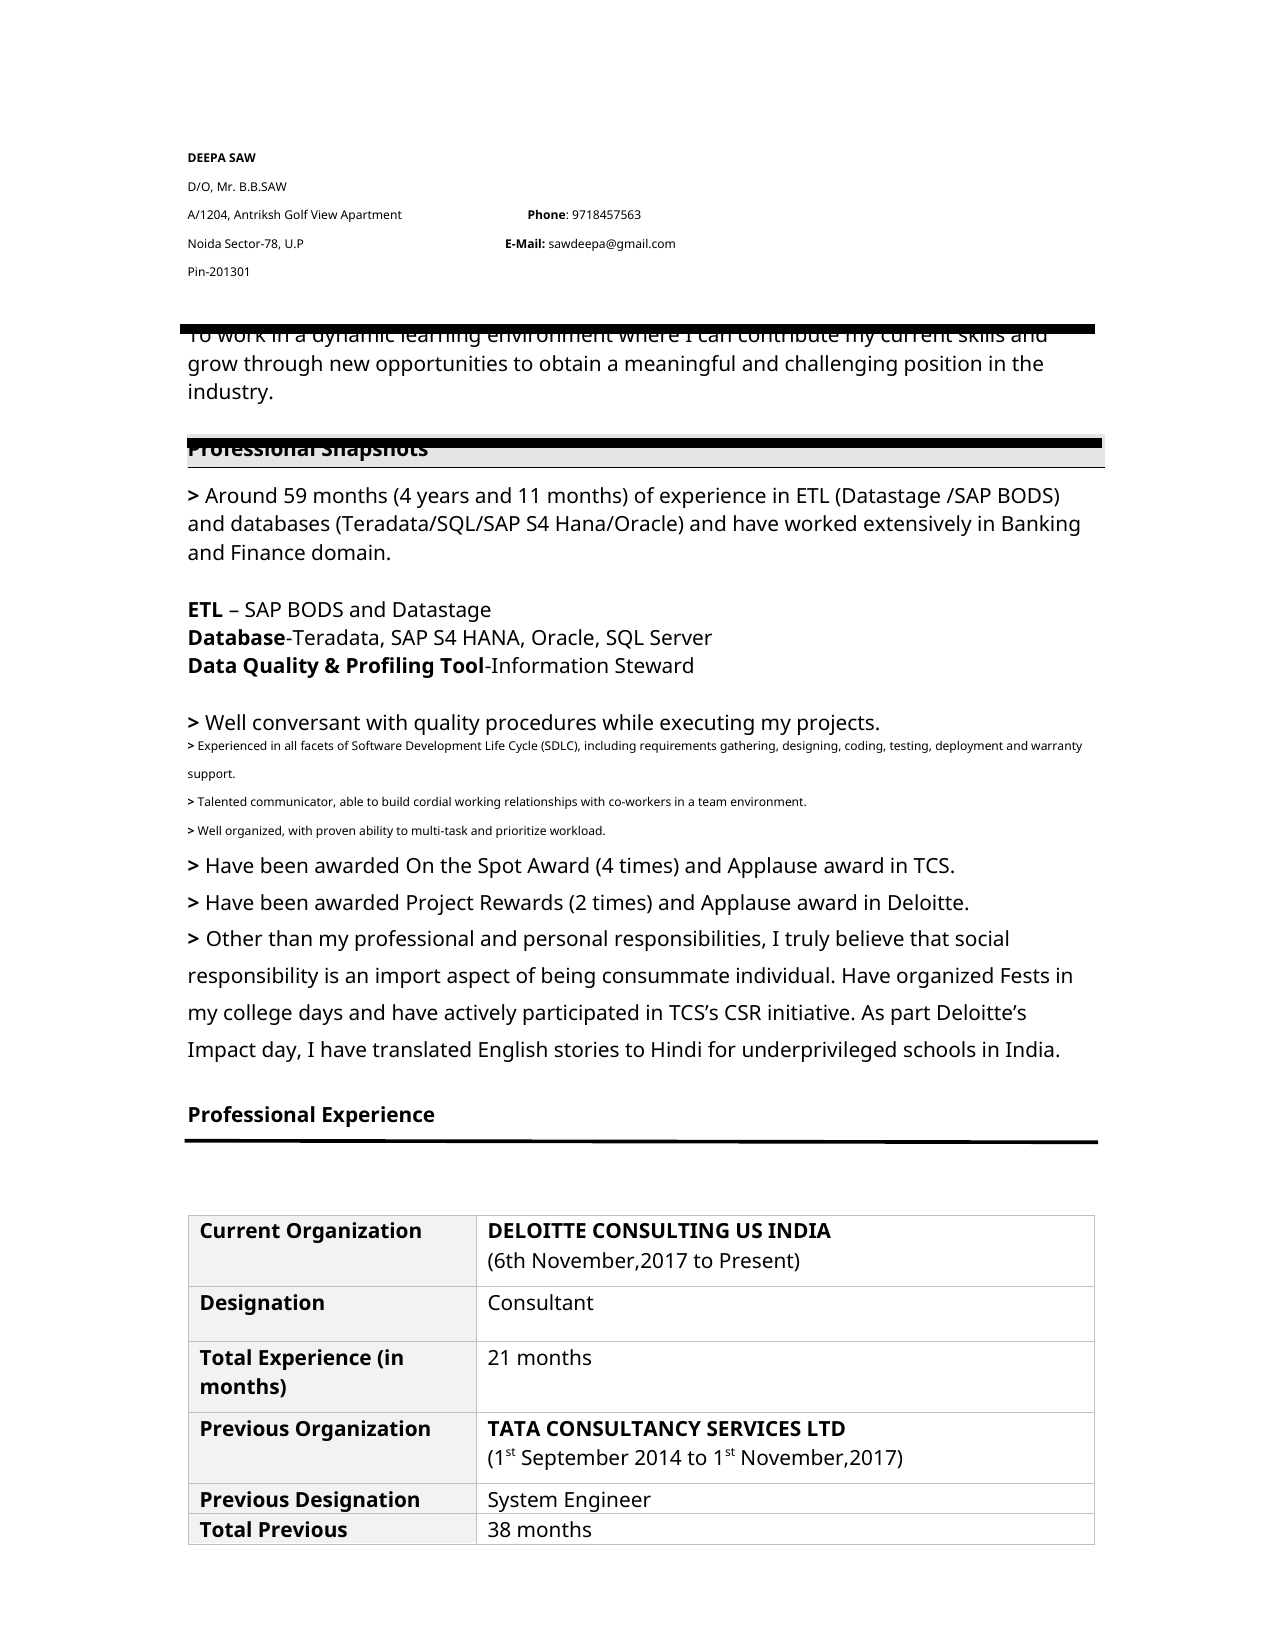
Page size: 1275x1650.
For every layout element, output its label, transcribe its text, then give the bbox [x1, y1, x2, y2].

text > Experienced in all facets of Software Development Life Cycle (SDLC), including requirements gathering, designing, coding, testing, deployment and warranty support. [187, 737, 1087, 794]
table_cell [189, 1514, 476, 1543]
table_header Current Organization [189, 1216, 476, 1286]
table_cell Designation [189, 1287, 476, 1341]
table_cell Previous Organization [189, 1413, 476, 1483]
table_cell Consultant [477, 1287, 1094, 1341]
text A/1204, Antriksh Golf View Apartment Phone: 9718457563 [187, 207, 1087, 235]
table_cell 21 months [477, 1342, 1094, 1412]
table_cell 38 months [477, 1514, 1094, 1543]
text > Have been awarded Project Rewards (2 times) and Applause award in Deloitte. [187, 888, 1087, 924]
table_cell TATA CONSULTANCY SERVICES LTD (1st September 2014 to 1st November,2017) [477, 1413, 1094, 1483]
text Pin-201301 [187, 264, 1087, 292]
text D/O, Mr. B.B.SAW [187, 178, 1087, 207]
table_cell System Engineer [477, 1484, 1094, 1513]
table_cell Total Experience (in months) [189, 1342, 476, 1412]
table_header DELOITTE CONSULTING US INDIA (6th November,2017 to Present) [477, 1216, 1094, 1286]
text Database-Teradata, SAP S4 HANA, Oracle, SQL Server [187, 623, 1087, 652]
text > Around 59 months (4 years and 11 months) of experience in ETL (Datastage /SAP BODS) and databases (Teradata/SQL/SAP S4 Hana/Oracle) and have worked extensively in Banking and Finance domain. [187, 481, 1087, 566]
subtitle Professional Experience [187, 1100, 1077, 1129]
text ETL – SAP BODS and Datastage [187, 595, 1087, 623]
text Noida Sector-78, U.P E-Mail: sawdeepa@gmail.com [187, 235, 1087, 264]
text > Other than my professional and personal responsibilities, I truly believe that social responsibility is an import aspect of being consummate individual. Have organized Fests in my college days and have actively participated in TCS’s CSR initiative. As part Deloitte’s Impact day, I have translated English stories to Hindi for underprivileged schools in India. [187, 924, 1087, 1072]
text Data Quality & Profiling Tool-Information Steward [187, 652, 1087, 680]
text To work in a dynamic learning environment where I can contribute my current skills and grow through new opportunities to obtain a meaningful and challenging position in the industry. [187, 334, 1087, 406]
text > Well organized, with proven ability to multi-task and prioritize workload. [187, 822, 1087, 851]
text Professional Snapshots [187, 434, 1105, 468]
text > Talented communicator, able to build cordial working relationships with co-workers in a team environment. [187, 794, 1087, 822]
text DEEPA SAW [187, 150, 1087, 178]
text > Well conversant with quality procedures while executing my projects. [187, 708, 1087, 737]
table_cell Previous Designation [189, 1484, 476, 1513]
text > Have been awarded On the Spot Award (4 times) and Applause award in TCS. [187, 851, 1087, 888]
